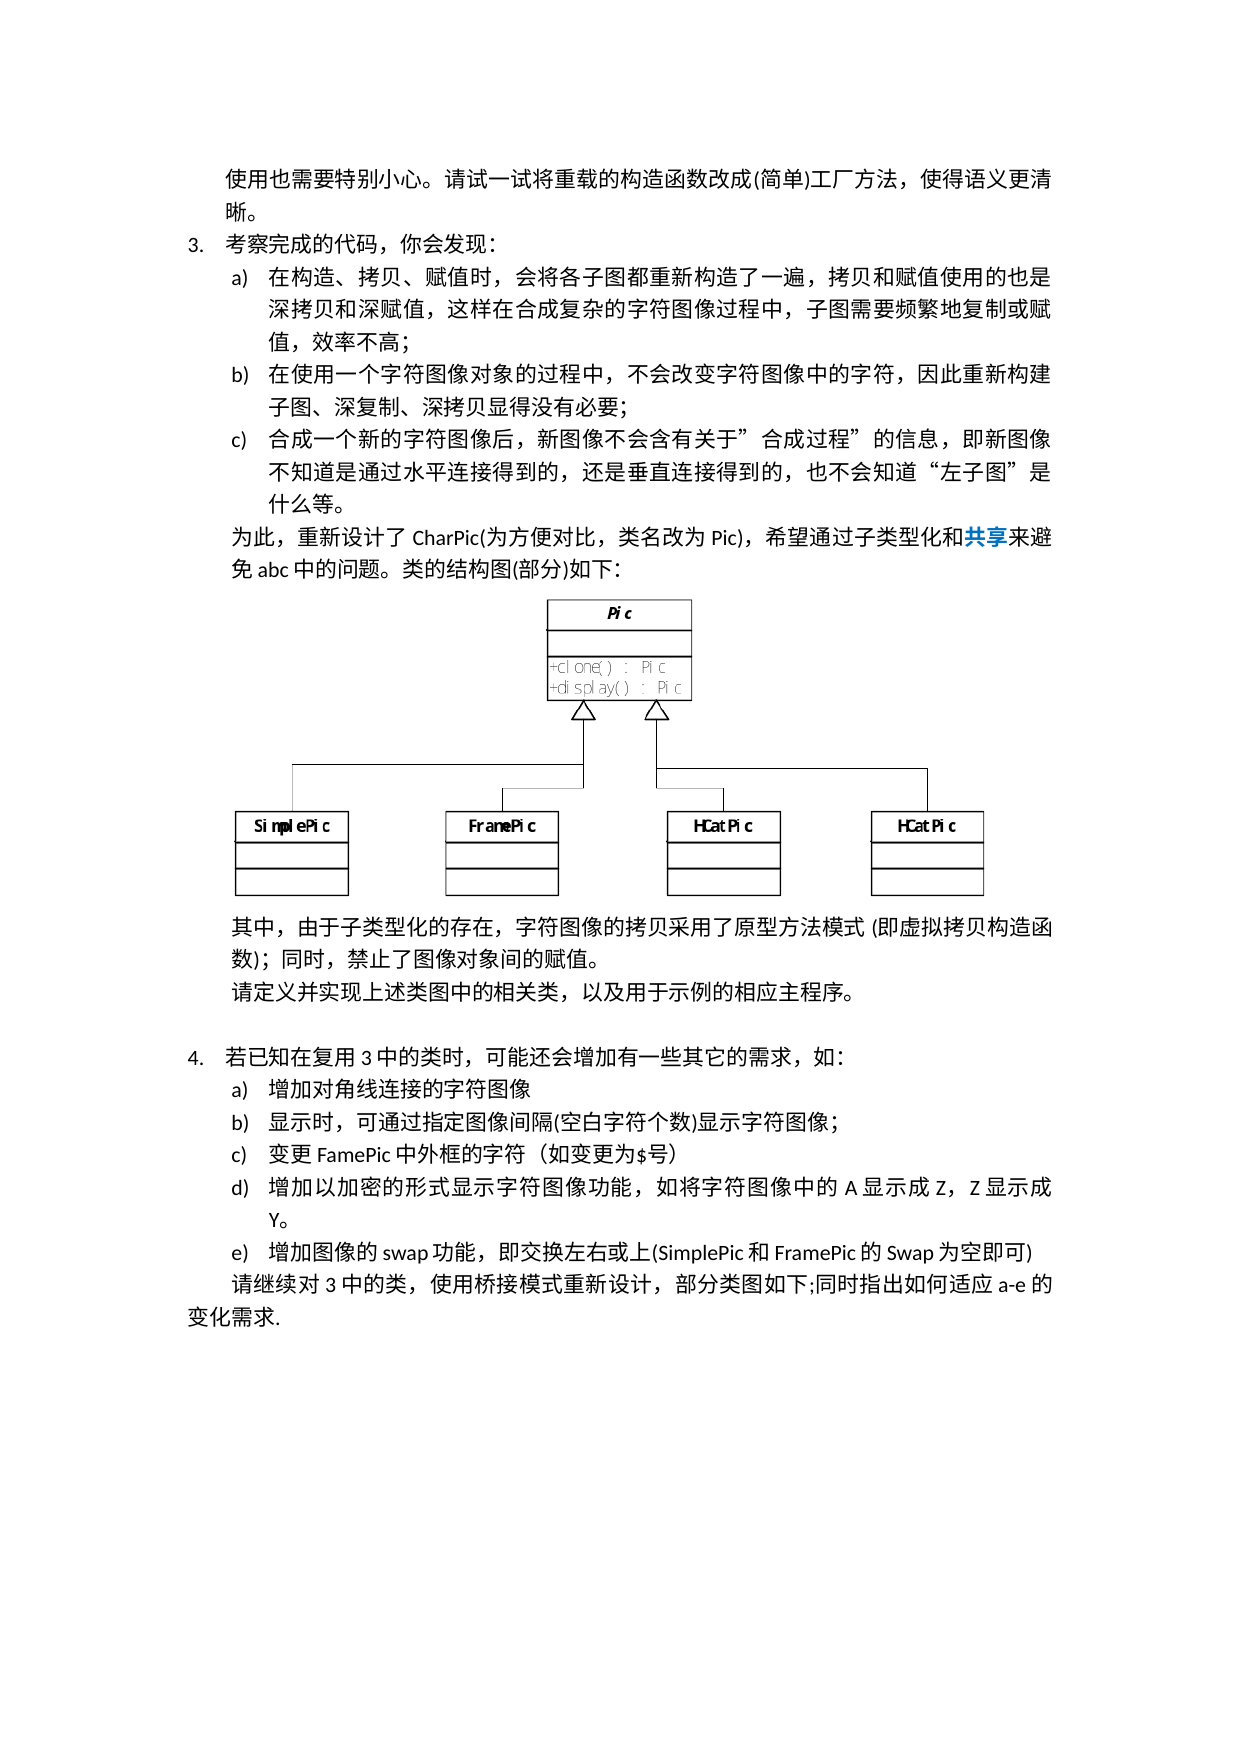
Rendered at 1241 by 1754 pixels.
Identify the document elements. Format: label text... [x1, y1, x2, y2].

list 在使用一个字符图像对象的过程中，不会改变字符图像中的字符，因此重新构建子图、深复制、深拷贝显得没有必要； [231, 357, 1053, 422]
list 增加以加密的形式显示字符图像功能，如将字符图像中的A显示成Z，Z显示成Y。 [231, 1169, 1053, 1234]
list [187, 162, 1053, 227]
list 增加图像的swap功能，即交换左右或上(SimplePic和FramePic的Swap为空即可) [231, 1234, 1053, 1267]
text 请继续对3中的类，使用桥接模式重新设计，部分类图如下;同时指出如何适应a-e的变化需求. [187, 1267, 1053, 1332]
list 考察完成的代码，你会发现： [187, 227, 1053, 259]
text 其中，由于子类型化的存在，字符图像的拷贝采用了原型方法模式 (即虚拟拷贝构造函数)；同时，禁止了图像对象间的赋值。 [231, 909, 1053, 974]
list 变更FamePic中外框的字符（如变更为$号） [231, 1137, 1053, 1169]
list 在构造、拷贝、赋值时，会将各子图都重新构造了一遍，拷贝和赋值使用的也是深拷贝和深赋值，这样在合成复杂的字符图像过程中，子图需要频繁地复制或赋值，效率不高； [231, 259, 1053, 357]
text 请定义并实现上述类图中的相关类，以及用于示例的相应主程序。 [231, 974, 1053, 1007]
list 增加对角线连接的字符图像 [231, 1072, 1053, 1104]
list 若已知在复用3中的类时，可能还会增加有一些其它的需求，如： [187, 1039, 1053, 1072]
text 为此，重新设计了CharPic(为方便对比，类名改为Pic)，希望通过子类型化和共享来避免abc中的问题。类的结构图(部分)如下： [231, 519, 1053, 584]
list 合成一个新的字符图像后，新图像不会含有关于”合成过程”的信息，即新图像不知道是通过水平连接得到的，还是垂直连接得到的，也不会知道“左子图”是什么等。 [231, 422, 1053, 519]
list 显示时，可通过指定图像间隔(空白字符个数)显示字符图像； [231, 1104, 1053, 1137]
